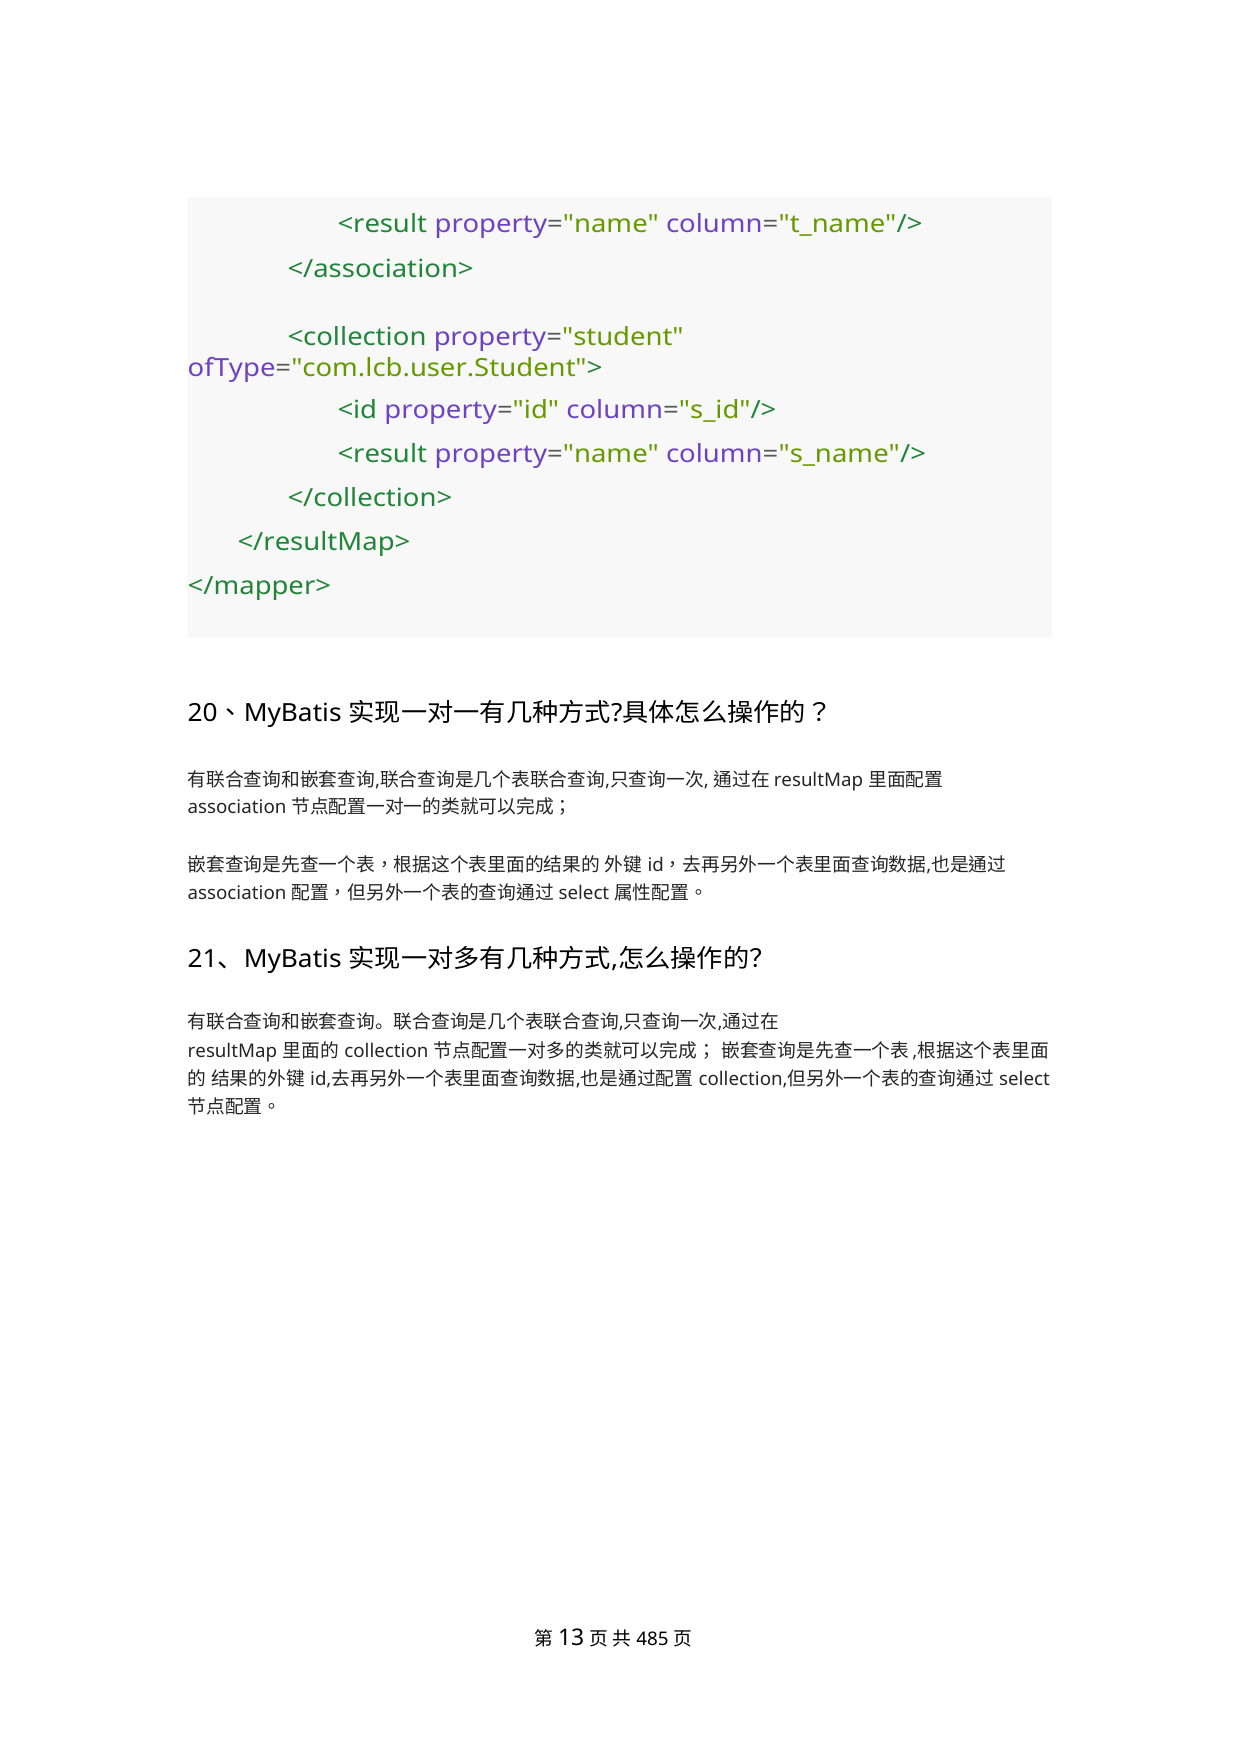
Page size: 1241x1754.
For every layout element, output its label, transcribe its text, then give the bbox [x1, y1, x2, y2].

text resultMap 里面的 collection 节点配置一对多的类就可以完成； 嵌套查询是先查一个表,根据这个表里面的 结果的外键 id,去再另外一个表里面查询数据,也是通过配置 collection,但另外一个表的查询通过 select 节点配置。 [187, 1038, 1050, 1119]
text 20、MyBatis 实现一对一有几种方式?具体怎么操作的？ [187, 671, 1101, 734]
text 嵌套查询是先查一个表，根据这个表里面的结果的 外键 id，去再另外一个表里面查询数据,也是通过 association 配置，但另外一个表的查询通过 select 属性配置。 [187, 851, 1062, 905]
subtitle 21、MyBatis 实现一对多有几种方式,怎么操作的？ [187, 939, 1101, 975]
text 有联合查询和嵌套查询。联合查询是几个表联合查询,只查询一次,通过在 [187, 1007, 1101, 1034]
text 有联合查询和嵌套查询,联合查询是几个表联合查询,只查询一次, 通过在resultMap 里面配置 association 节点配置一对一的类就可以完成； [187, 766, 950, 819]
